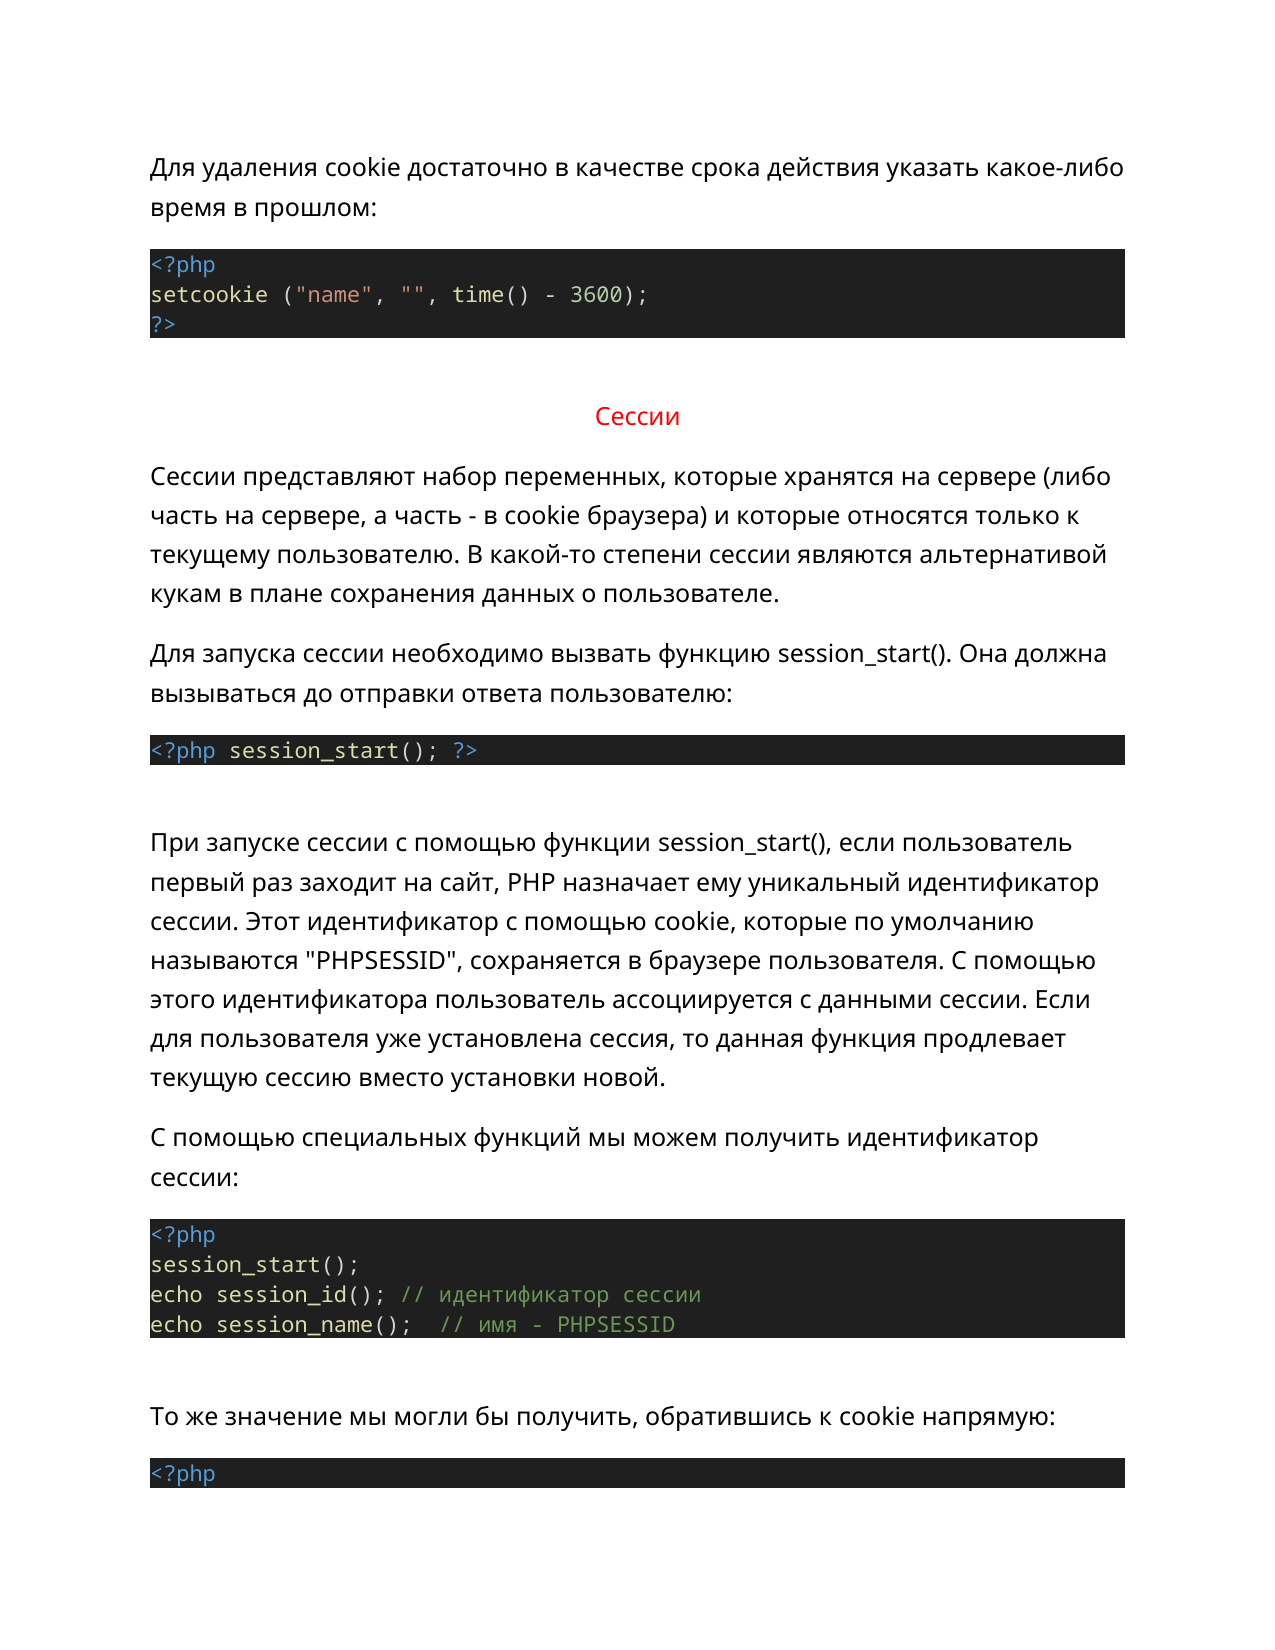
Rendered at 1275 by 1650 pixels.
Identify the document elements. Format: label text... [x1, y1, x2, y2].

text echo session_name(); // имя - PHPSESSID [150, 1308, 1125, 1338]
text ?> [150, 309, 1125, 338]
text Для удаления cookie достаточно в качестве срока действия указать какое-либо время в прошлом: [150, 150, 1125, 223]
text <?php [150, 249, 1125, 279]
text С помощью специальных функций мы можем получить идентификатор сессии: [150, 1120, 1125, 1193]
text echo session_id(); // идентификатор сессии [150, 1279, 1125, 1308]
text setcookie ("name", "", time() - 3600); [150, 279, 1125, 309]
text session_start(); [150, 1249, 1125, 1279]
text <?php session_start(); ?> [150, 735, 1125, 765]
text При запуске сессии с помощью функции session_start(), если пользователь первый раз заходит на сайт, PHP назначает ему уникальный идентификатор сессии. Этот идентификатор с помощью cookie, которые по умолчанию называются "PHPSESSID", сохраняется в браузере пользователя. С помощью этого идентификатора пользователь ассоциируется с данными сессии. Если для пользователя уже установлена сессия, то данная функция продлевает текущую сессию вместо установки новой. [150, 825, 1125, 1094]
text Сессии представляют набор переменных, которые хранятся на сервере (либо часть на сервере, а часть - в cookie браузера) и которые относятся только к текущему пользователю. В какой-то степени сессии являются альтернативой кукам в плане сохранения данных о пользователе. [150, 458, 1125, 610]
text <?php [150, 1219, 1125, 1249]
text Сессии [150, 398, 1125, 433]
text То же значение мы могли бы получить, обратившись к cookie напрямую: [150, 1398, 1125, 1432]
text <?php [150, 1458, 1125, 1488]
text Для запуска сессии необходимо вызвать функцию session_start(). Она должна вызываться до отправки ответа пользователю: [150, 636, 1125, 709]
